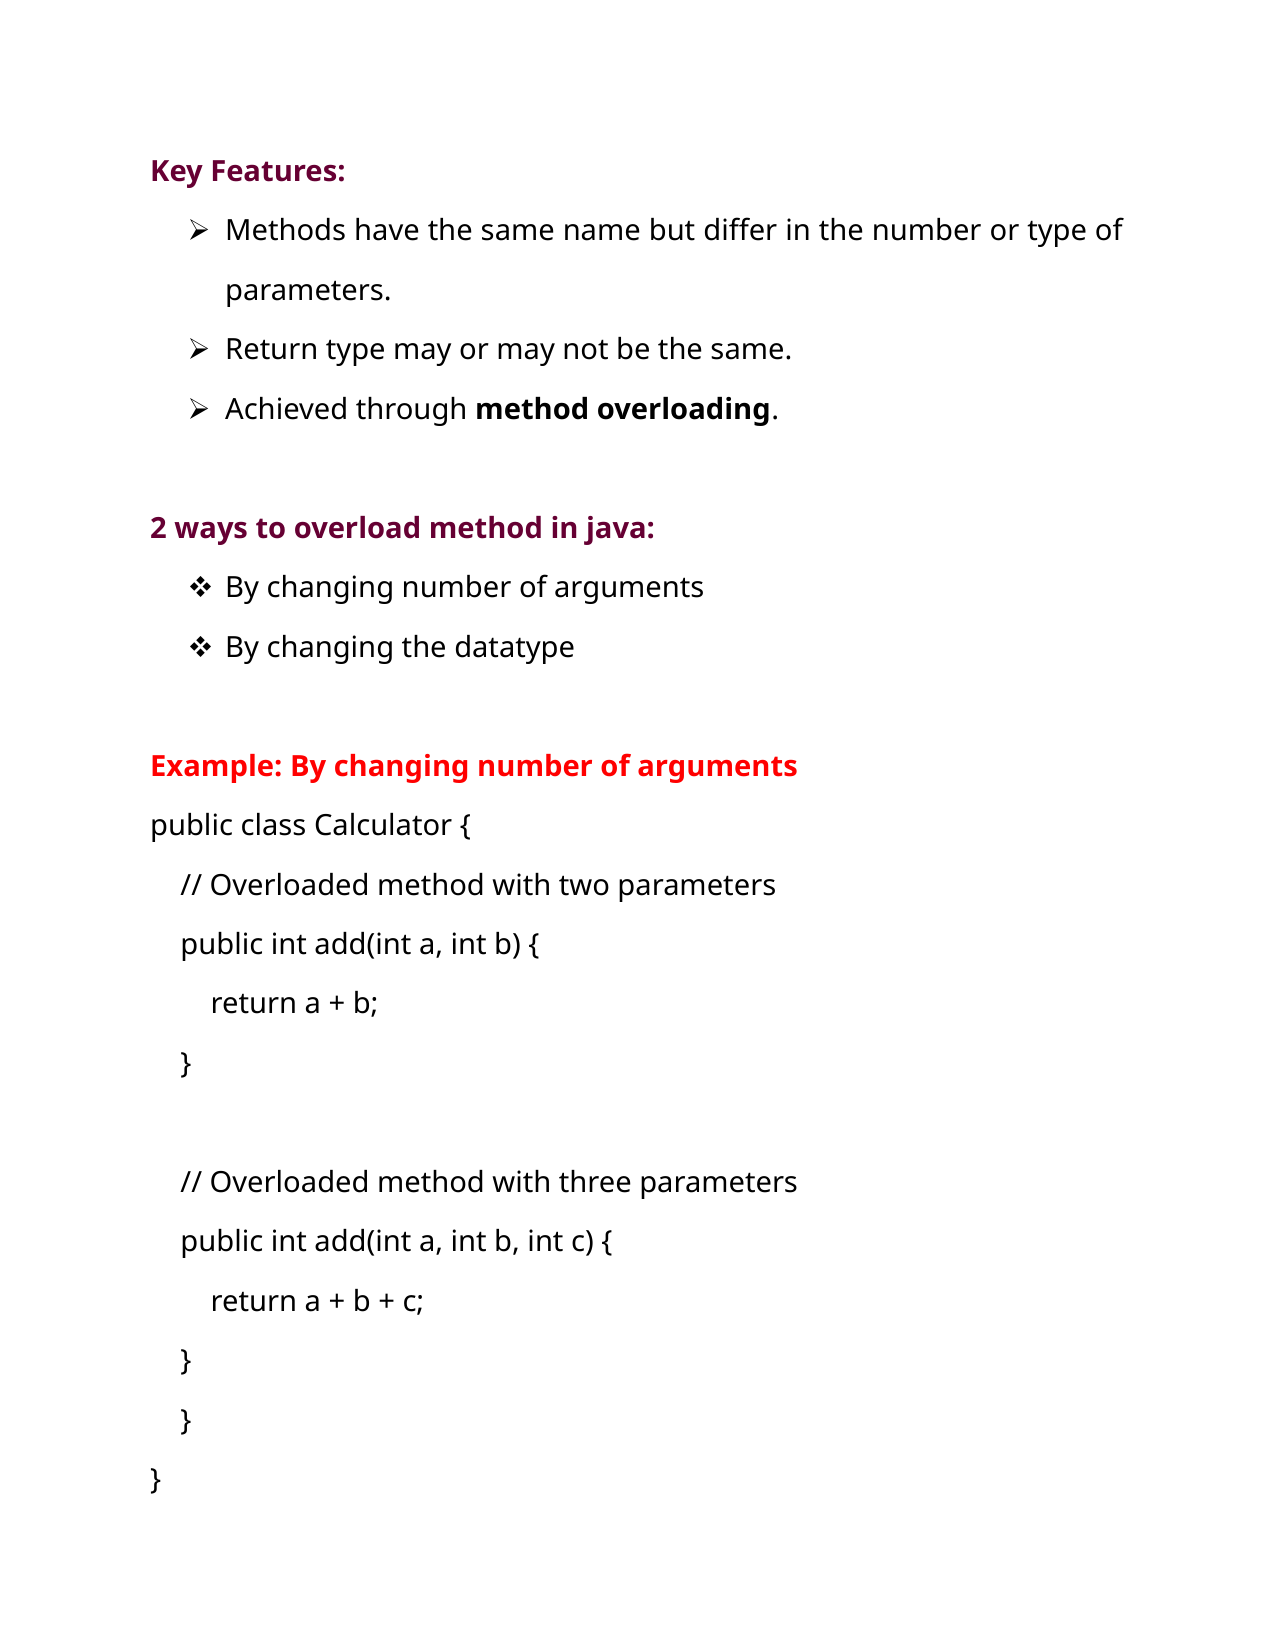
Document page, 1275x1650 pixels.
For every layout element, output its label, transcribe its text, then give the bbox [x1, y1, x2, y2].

text Key Features: [150, 150, 1125, 190]
list Return type may or may not be the same. [187, 328, 1125, 368]
text return a + b; [150, 983, 1125, 1022]
text // Overloaded method with two parameters [150, 864, 1125, 903]
text public int add(int a, int b) { [150, 923, 1125, 963]
text public int add(int a, int b, int c) { [150, 1221, 1125, 1260]
text // Overloaded method with three parameters [150, 1161, 1125, 1201]
text return a + b + c; [150, 1280, 1125, 1320]
text } [150, 1042, 1125, 1082]
list Achieved through method overloading. [187, 388, 1125, 428]
list By changing number of arguments [187, 566, 1125, 606]
text } [150, 1458, 1125, 1498]
text public class Calculator { [150, 804, 1125, 844]
list Methods have the same name but differ in the number or type of parameters. [187, 209, 1125, 309]
text } [150, 1399, 1125, 1439]
text 2 ways to overload method in java: [150, 507, 1125, 547]
text Example: By changing number of arguments [150, 745, 1125, 784]
list By changing the datatype [187, 626, 1125, 666]
text } [150, 1339, 1125, 1379]
